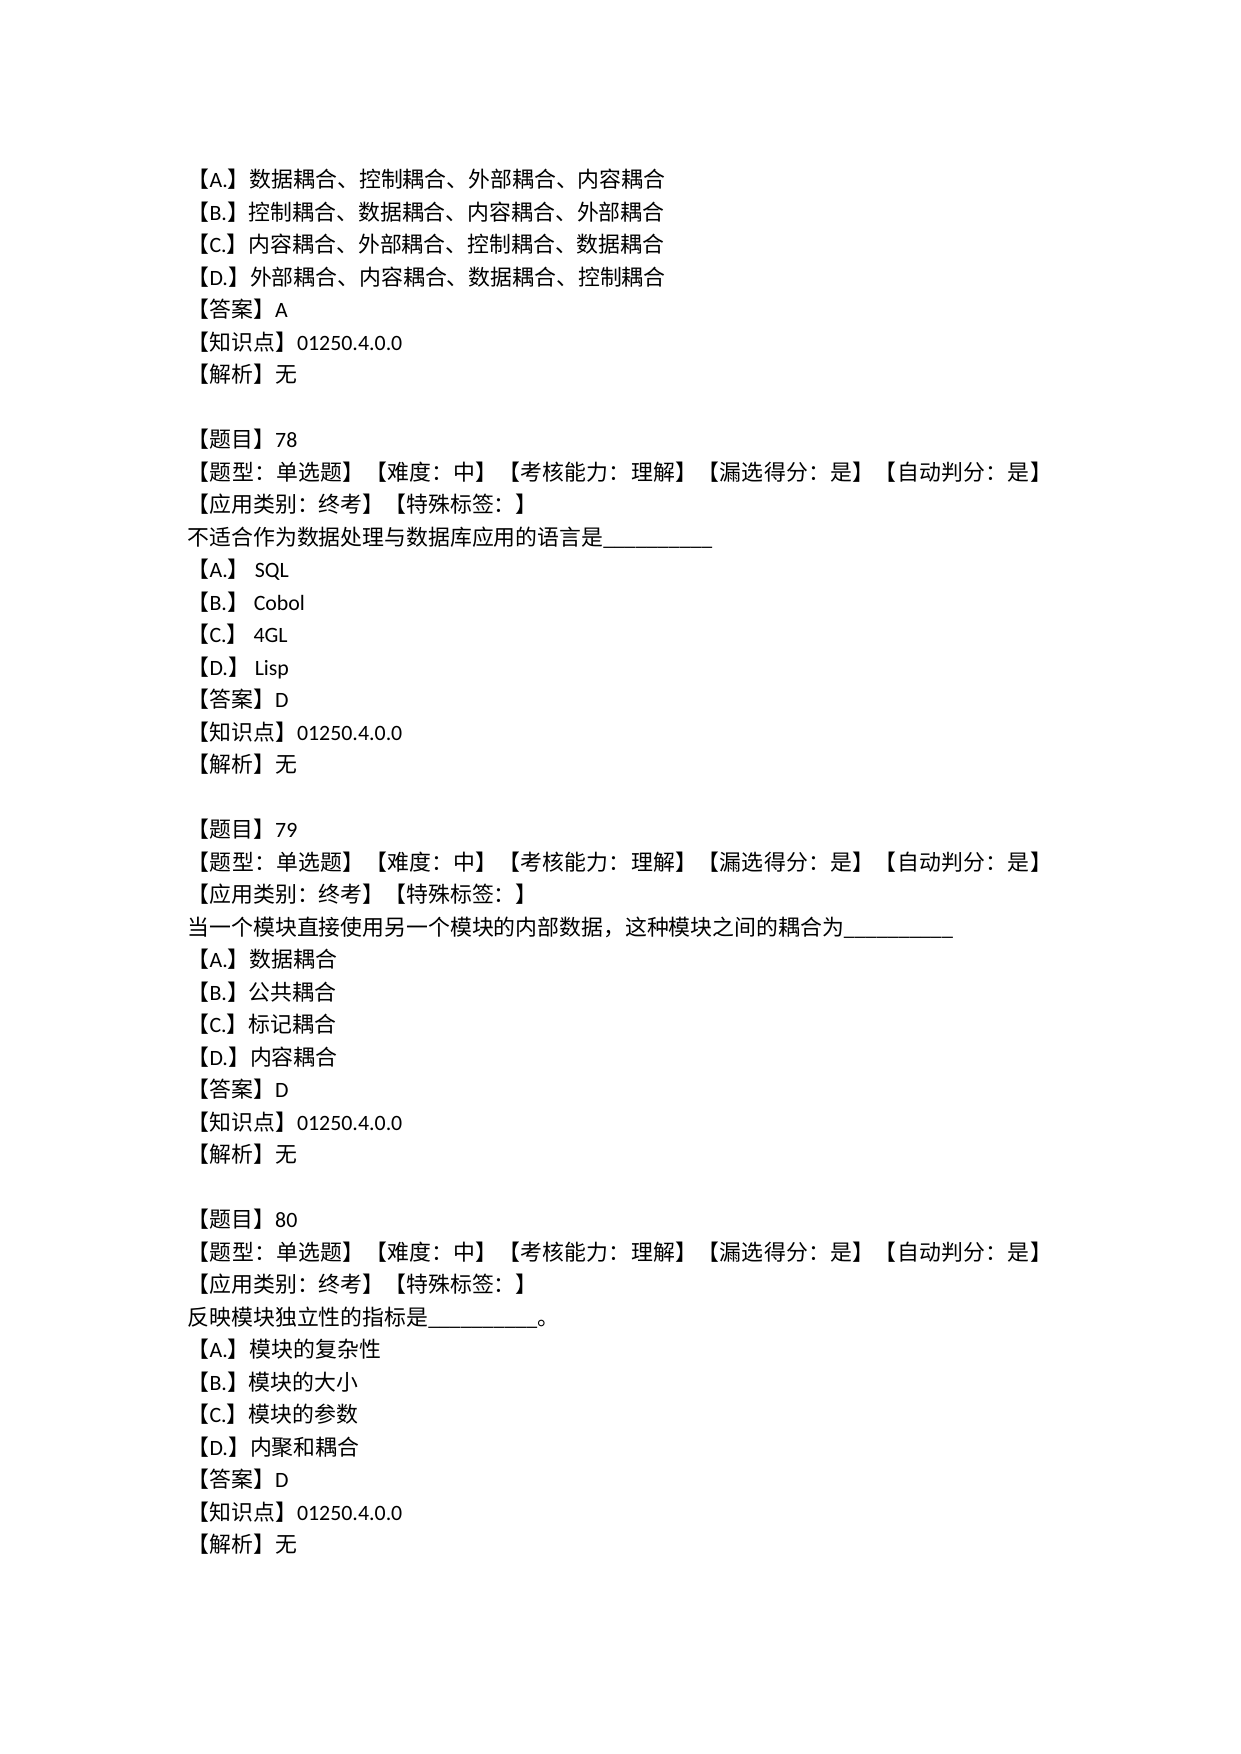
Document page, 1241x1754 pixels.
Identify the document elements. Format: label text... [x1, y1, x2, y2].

text 【B.】控制耦合、数据耦合、内容耦合、外部耦合 [187, 194, 1053, 227]
text 【知识点】01250.4.0.0 [187, 714, 1053, 747]
text 不适合作为数据处理与数据库应用的语言是__________ [187, 519, 1053, 552]
text 【D.】内聚和耦合 [187, 1429, 1053, 1462]
text 【A.】数据耦合 [187, 942, 1053, 974]
text 【题型：单选题】【难度：中】【考核能力：理解】【漏选得分：是】【自动判分：是】【应用类别：终考】【特殊标签：】 [187, 844, 1053, 909]
text 【知识点】01250.4.0.0 [187, 324, 1053, 357]
text 【解析】无 [187, 747, 1053, 779]
text 【B.】模块的大小 [187, 1364, 1053, 1397]
text 【C.】 4GL [187, 617, 1053, 649]
text 【A.】数据耦合、控制耦合、外部耦合、内容耦合 [187, 162, 1053, 194]
text 【D.】 Lisp [187, 649, 1053, 682]
text 【C.】内容耦合、外部耦合、控制耦合、数据耦合 [187, 227, 1053, 259]
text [187, 454, 1053, 519]
text 【解析】无 [187, 357, 1053, 389]
text 【答案】D [187, 1072, 1053, 1104]
text 【A.】模块的复杂性 [187, 1332, 1053, 1364]
text 【题目】80 [187, 1202, 1053, 1234]
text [187, 1234, 1053, 1299]
text 【解析】无 [187, 1137, 1053, 1169]
text 【C.】标记耦合 [187, 1007, 1053, 1039]
text 【B.】公共耦合 [187, 974, 1053, 1007]
text 【B.】 Cobol [187, 584, 1053, 617]
text 【答案】D [187, 682, 1053, 714]
text 【A.】 SQL [187, 552, 1053, 584]
text 【答案】A [187, 292, 1053, 324]
text 【D.】内容耦合 [187, 1039, 1053, 1072]
text 【题目】78 [187, 422, 1053, 454]
text 当一个模块直接使用另一个模块的内部数据，这种模块之间的耦合为__________ [187, 909, 1053, 942]
text 【解析】无 [187, 1527, 1053, 1559]
text 【答案】D [187, 1462, 1053, 1494]
text 【知识点】01250.4.0.0 [187, 1494, 1053, 1527]
text 【D.】外部耦合、内容耦合、数据耦合、控制耦合 [187, 259, 1053, 292]
text 【知识点】01250.4.0.0 [187, 1104, 1053, 1137]
text 【C.】模块的参数 [187, 1397, 1053, 1429]
text 【题目】79 [187, 812, 1053, 844]
text 反映模块独立性的指标是__________。 [187, 1299, 1053, 1332]
